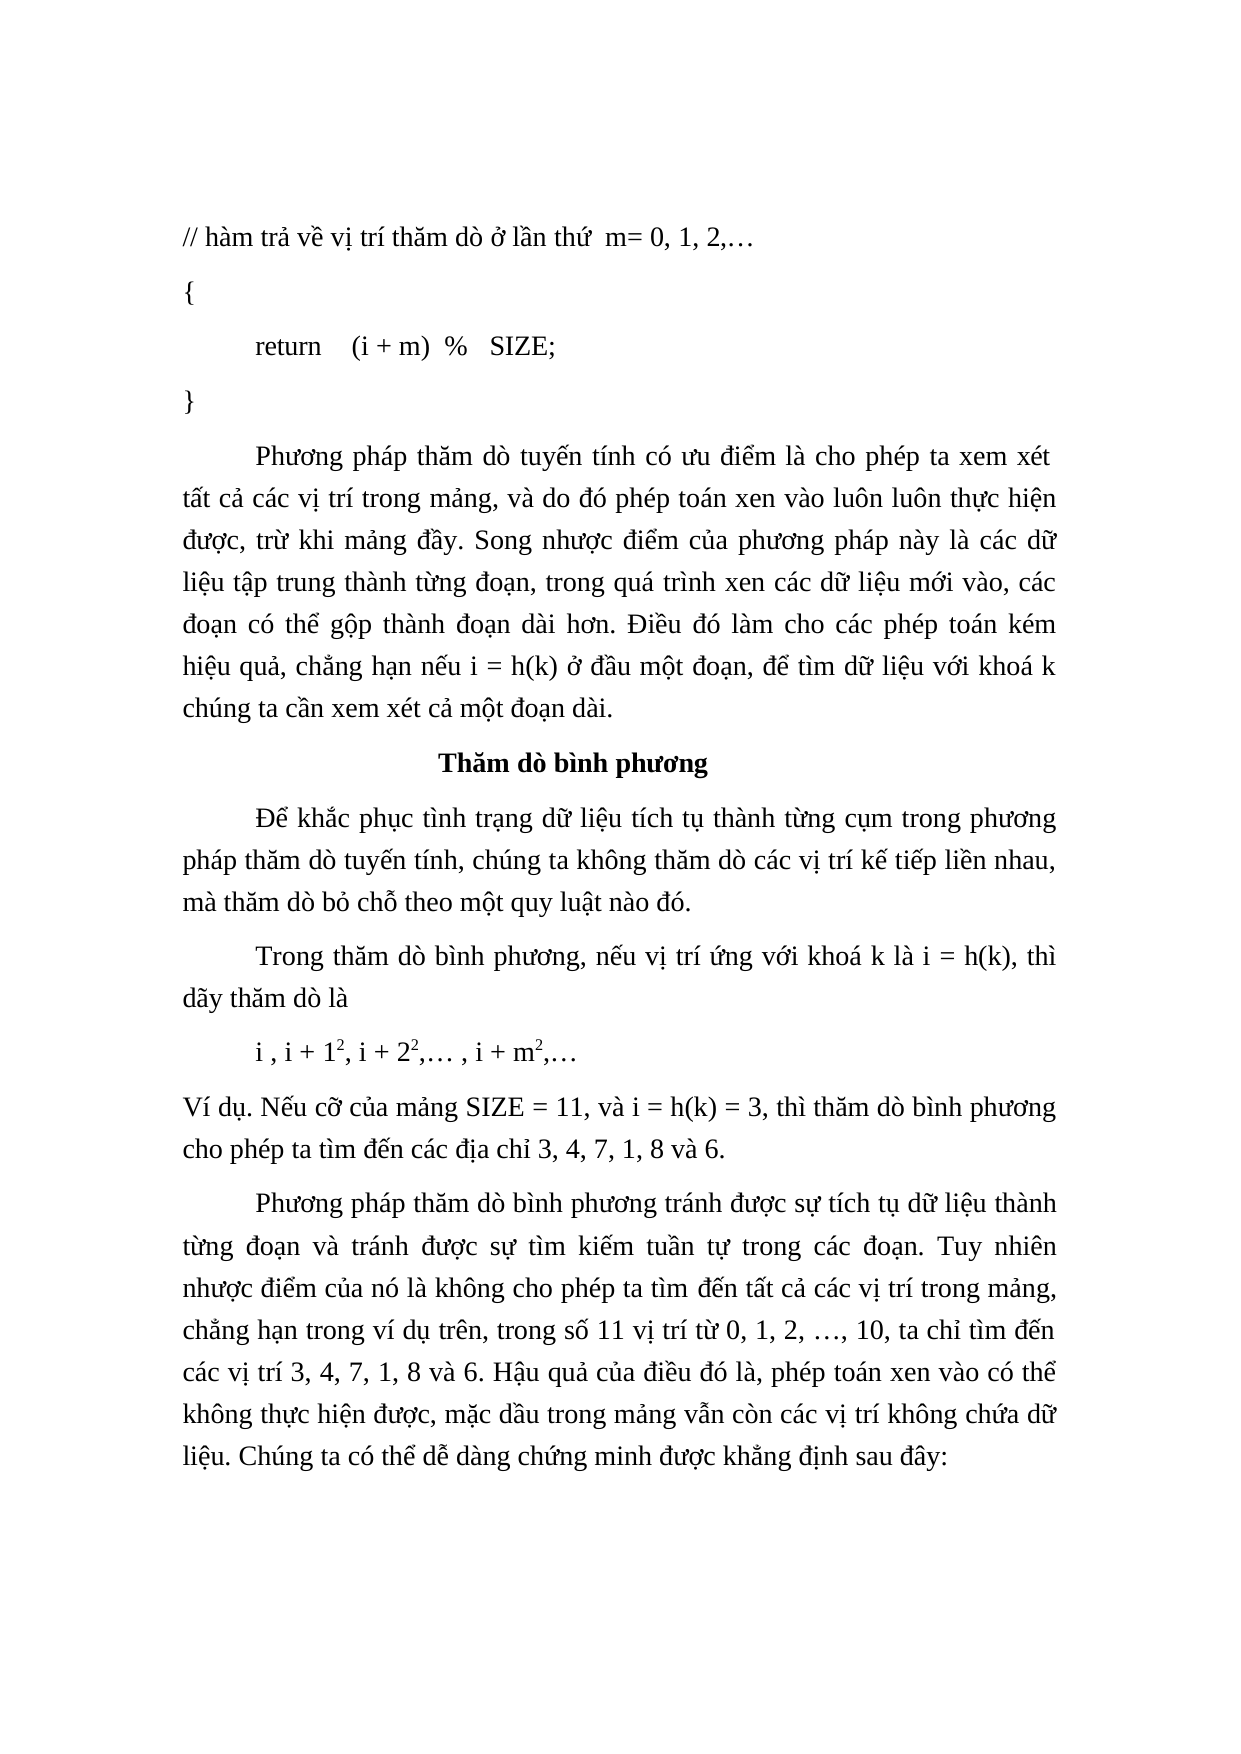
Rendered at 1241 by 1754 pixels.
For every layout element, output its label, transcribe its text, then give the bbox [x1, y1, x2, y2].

text Thăm dò bình phương [438, 746, 1122, 779]
text return (i + m) % SIZE; [255, 329, 1122, 362]
text Ví dụ. Nếu cỡ của mảng SIZE = 11, và i = h(k) = 3, thì thăm dò bình phương cho phép ta tìm đến các địa chỉ 3, 4, 7, 1, 8 và 6. [182, 1090, 1058, 1164]
text Để khắc phục tình trạng dữ liệu tích tụ thành từng cụm trong phương pháp thăm dò tuyến tính, chúng ta không thăm dò các vị trí kế tiếp liền nhau, mà thăm dò bỏ chỗ theo một quy luật nào đó. [182, 801, 1058, 917]
text i , i + 12, i + 22,… , i + m2,… [255, 1035, 1122, 1068]
text Trong thăm dò bình phương, nếu vị trí ứng với khoá k là i = h(k), thì dãy thăm dò là [182, 939, 1058, 1013]
text tất cả các vị trí trong mảng, và do đó phép toán xen vào luôn luôn thực hiện được, trừ khi mảng đầy. Song nhược điểm của phương pháp này là các dữ liệu tập trung thành từng đoạn, trong quá trình xen các dữ liệu mới vào, các đoạn có thể gộp thành đoạn dài hơn. Điều đó làm cho các phép toán kém hiệu quả, chẳng hạn nếu i = h(k) ở đầu một đoạn, để tìm dữ liệu với khoá k chúng ta cần xem xét cả một đoạn dài. [182, 481, 1058, 724]
text // hàm trả về vị trí thăm dò ở lần thứ m= 0, 1, 2,… [182, 220, 1122, 252]
text } [182, 384, 1122, 416]
text { [182, 275, 1122, 307]
text Phương pháp thăm dò bình phương tránh được sự tích tụ dữ liệu thành từng đoạn và tránh được sự tìm kiếm tuần tự trong các đoạn. Tuy nhiên nhược điểm của nó là không cho phép ta tìm đến tất cả các vị trí trong mảng, chẳng hạn trong ví dụ trên, trong số 11 vị trí từ 0, 1, 2, …, 10, ta chỉ tìm đến các vị trí 3, 4, 7, 1, 8 và 6. Hậu quả của điều đó là, phép toán xen vào có thể không thực hiện được, mặc dầu trong mảng vẫn còn các vị trí không chứa dữ liệu. Chúng ta có thể dễ dàng chứng minh được khẳng định sau đây: [182, 1186, 1058, 1471]
text Phương pháp thăm dò tuyến tính có ưu điểm là cho phép ta xem xét [255, 438, 1122, 471]
